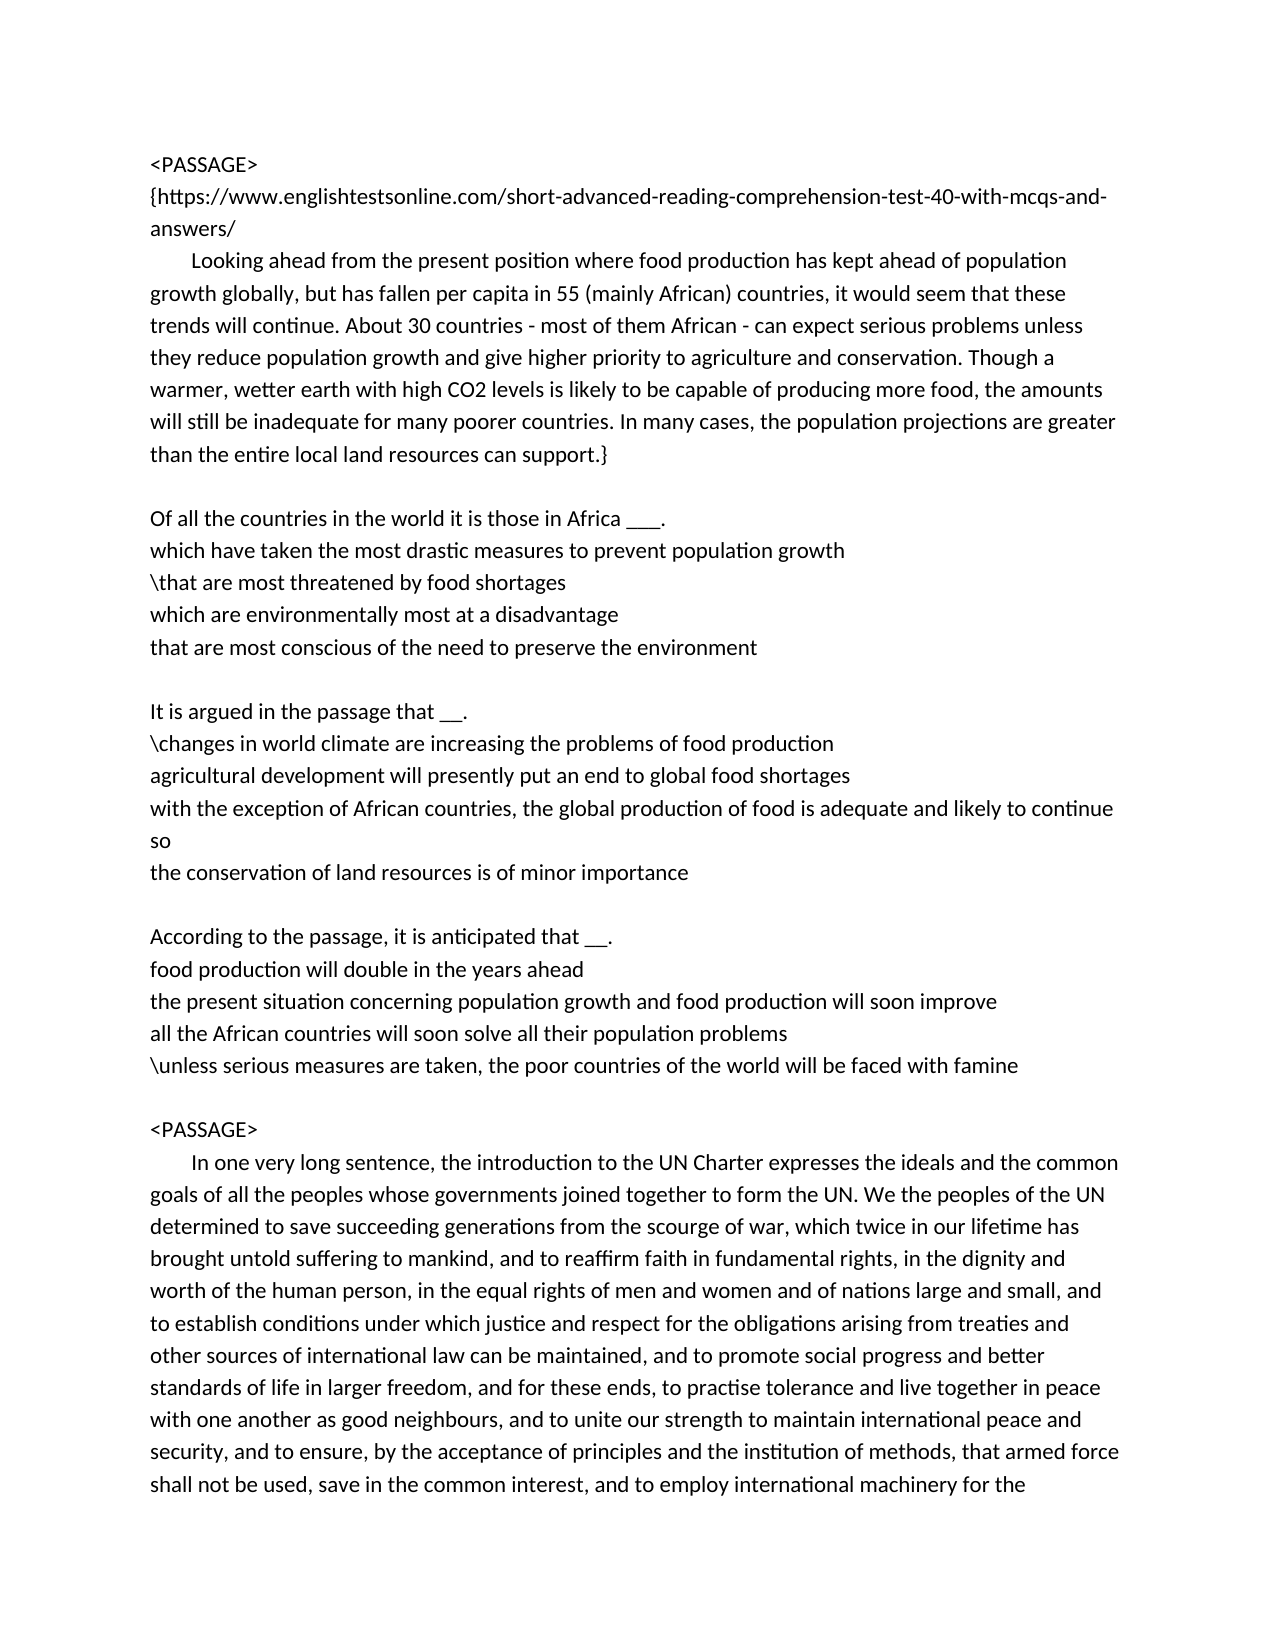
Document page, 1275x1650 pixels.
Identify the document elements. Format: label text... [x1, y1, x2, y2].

text the present situation concerning population growth and food production will soon improve [150, 987, 1125, 1015]
text Looking ahead from the present position where food production has kept ahead of population growth globally, but has fallen per capita in 55 (mainly African) countries, it would seem that these trends will continue. About 30 countries - most of them African - can expect serious problems unless they reduce population growth and give higher priority to agriculture and conservation. Though a warmer, wetter earth with high CO2 levels is likely to be capable of producing more food, the amounts will still be inadequate for many poorer countries. In many cases, the population projections are greater than the entire local land resources can support.} [150, 247, 1125, 468]
text <PASSAGE> [150, 150, 1125, 178]
text <PASSAGE> [150, 1116, 1125, 1144]
text all the African countries will soon solve all their population problems [150, 1019, 1125, 1047]
text which have taken the most drastic measures to prevent population growth [150, 536, 1125, 564]
text It is argued in the passage that __. [150, 697, 1125, 725]
text that are most conscious of the need to preserve the environment [150, 633, 1125, 661]
text According to the passage, it is anticipated that __. [150, 922, 1125, 951]
text with the exception of African countries, the global production of food is adequate and likely to continue so [150, 794, 1125, 854]
text \changes in world climate are increasing the problems of food production [150, 729, 1125, 757]
text the conservation of land resources is of minor importance [150, 858, 1125, 886]
text {https://www.englishtestsonline.com/short-advanced-reading-comprehension-test-40-with-mcqs-and-answers/ [150, 182, 1125, 242]
text \unless serious measures are taken, the poor countries of the world will be faced with famine [150, 1051, 1125, 1079]
text agricultural development will presently put an end to global food shortages [150, 762, 1125, 789]
text \that are most threatened by food shortages [150, 568, 1125, 596]
text Of all the countries in the world it is those in Africa ___. [150, 504, 1125, 532]
text food production will double in the years ahead [150, 955, 1125, 983]
text which are environmentally most at a disadvantage [150, 601, 1125, 629]
